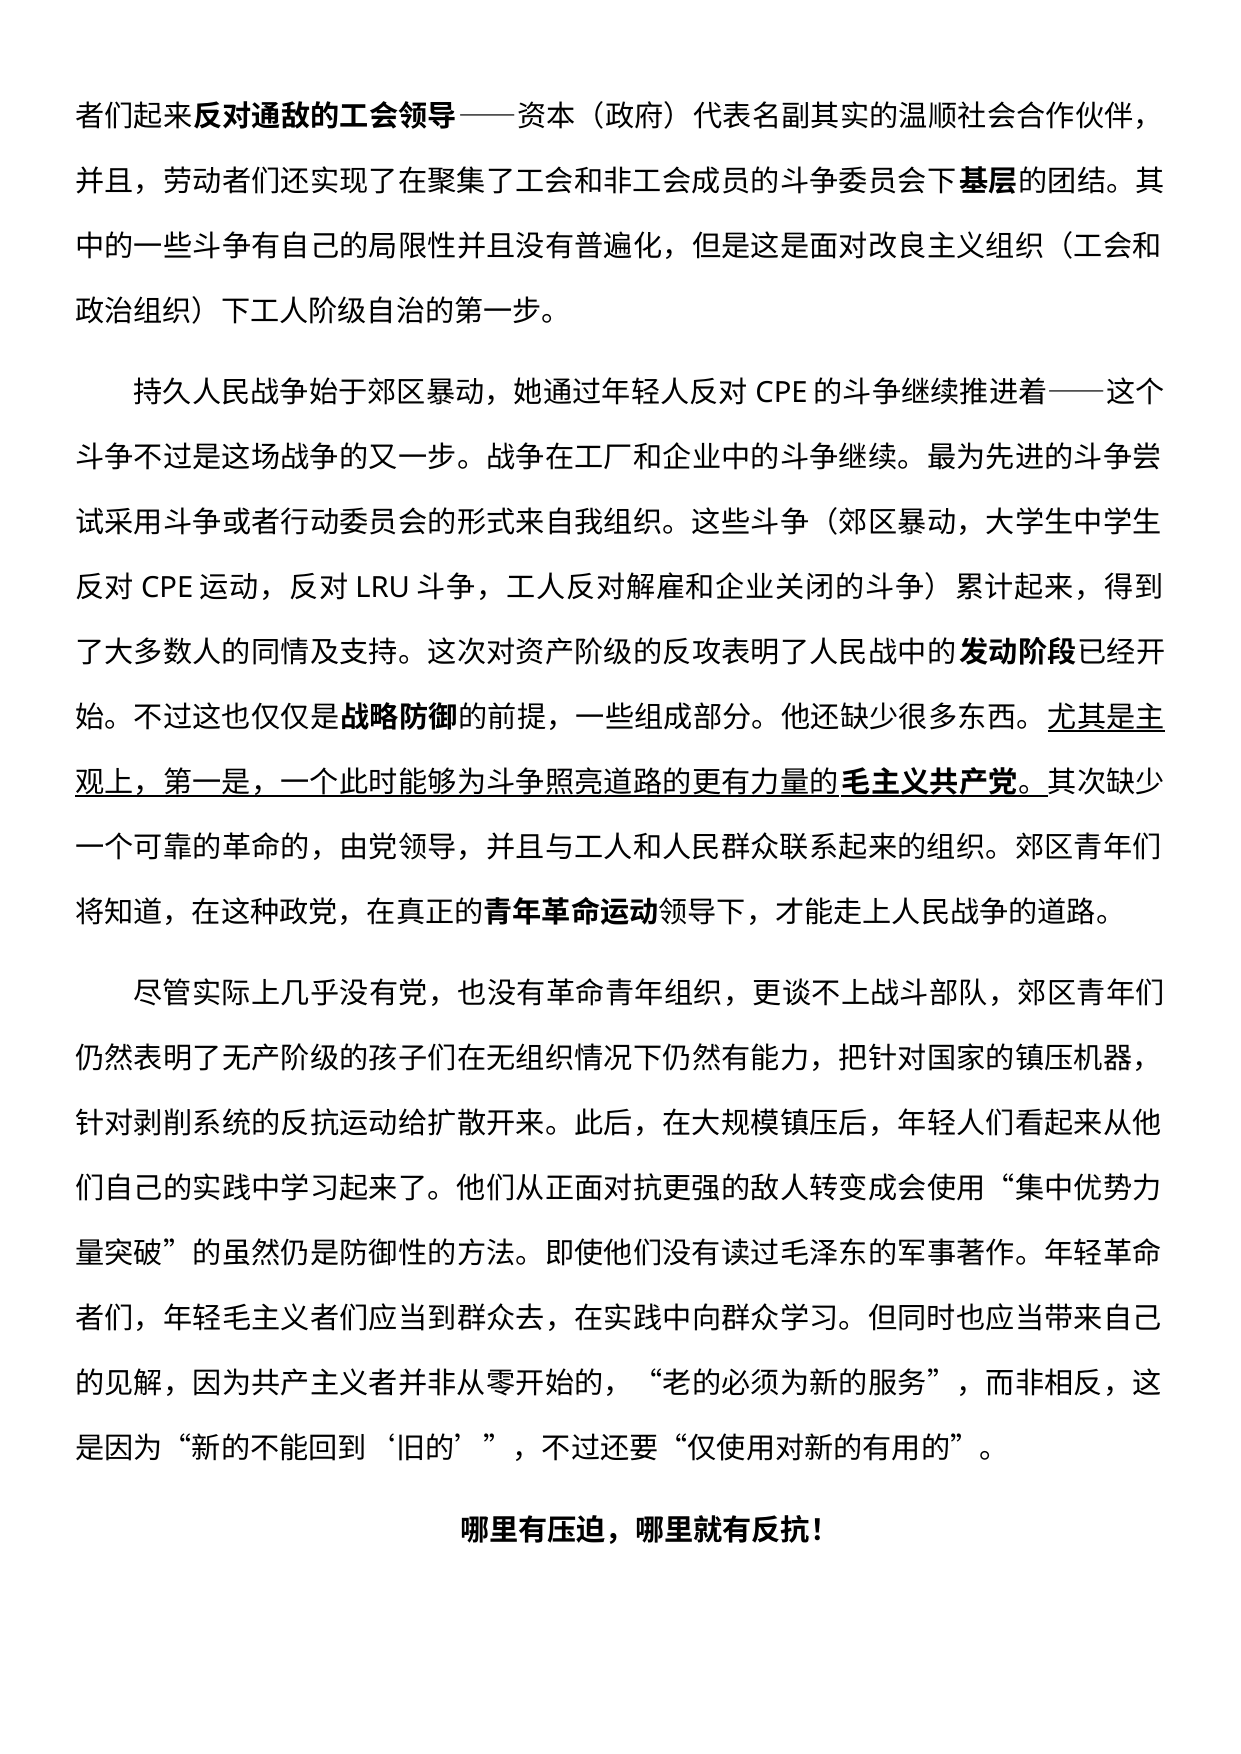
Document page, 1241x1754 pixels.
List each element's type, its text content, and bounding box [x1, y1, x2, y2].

text 哪里有压迫，哪里就有反抗！ [75, 1495, 1165, 1560]
text 持久人民战争始于郊区暴动，她通过年轻人反对CPE的斗争继续推进着——这个斗争不过是这场战争的又一步。战争在工厂和企业中的斗争继续。最为先进的斗争尝试采用斗争或者行动委员会的形式来自我组织。这些斗争（郊区暴动，大学生中学生反对CPE运动，反对LRU斗争，工人反对解雇和企业关闭的斗争）累计起来，得到了大多数人的同情及支持。这次对资产阶级的反攻表明了人民战中的发动阶段已经开始。不过这也仅仅是战略防御的前提，一些组成部分。他还缺少很多东西。尤其是主观上，第一是，一个此时能够为斗争照亮道路的更有力量的毛主义共产党。其次缺少一个可靠的革命的，由党领导，并且与工人和人民群众联系起来的组织。郊区青年们将知道，在这种政党，在真正的青年革命运动领导下，才能走上人民战争的道路。 [75, 357, 1165, 942]
text 尽管实际上几乎没有党，也没有革命青年组织，更谈不上战斗部队，郊区青年们仍然表明了无产阶级的孩子们在无组织情况下仍然有能力，把针对国家的镇压机器，针对剥削系统的反抗运动给扩散开来。此后，在大规模镇压后，年轻人们看起来从他们自己的实践中学习起来了。他们从正面对抗更强的敌人转变成会使用“集中优势力量突破”的虽然仍是防御性的方法。即使他们没有读过毛泽东的军事著作。年轻革命者们，年轻毛主义者们应当到群众去，在实践中向群众学习。但同时也应当带来自己的见解，因为共产主义者并非从零开始的，“老的必须为新的服务”，而非相反，这是因为“新的不能回到‘旧的’”，不过还要“仅使用对新的有用的”。 [75, 958, 1165, 1478]
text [75, 81, 1165, 341]
